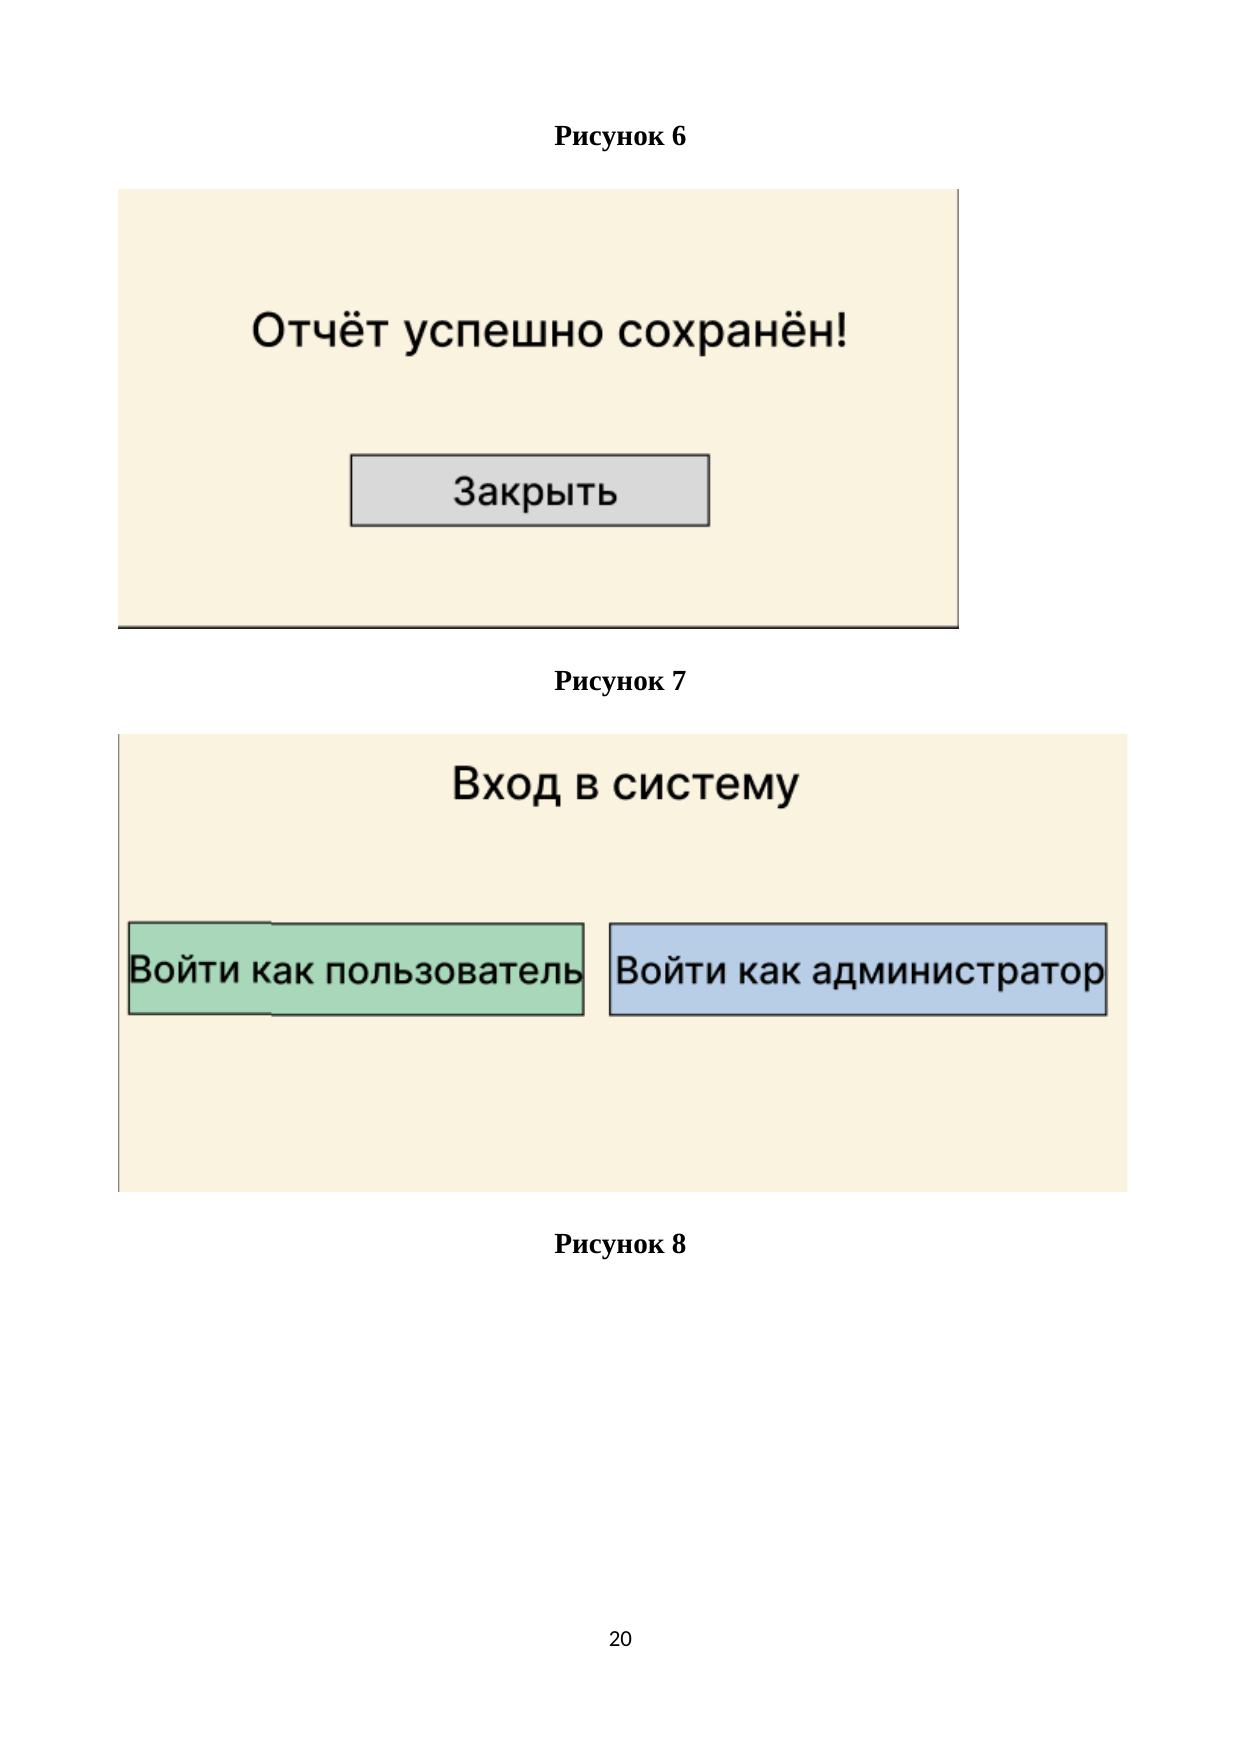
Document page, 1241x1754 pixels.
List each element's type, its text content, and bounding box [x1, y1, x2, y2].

text Рисунок 8 [118, 1227, 1122, 1260]
text Рисунок 7 [118, 663, 1122, 697]
text Рисунок 6 [118, 118, 1122, 152]
picture [118, 734, 1128, 1192]
picture [118, 189, 959, 629]
